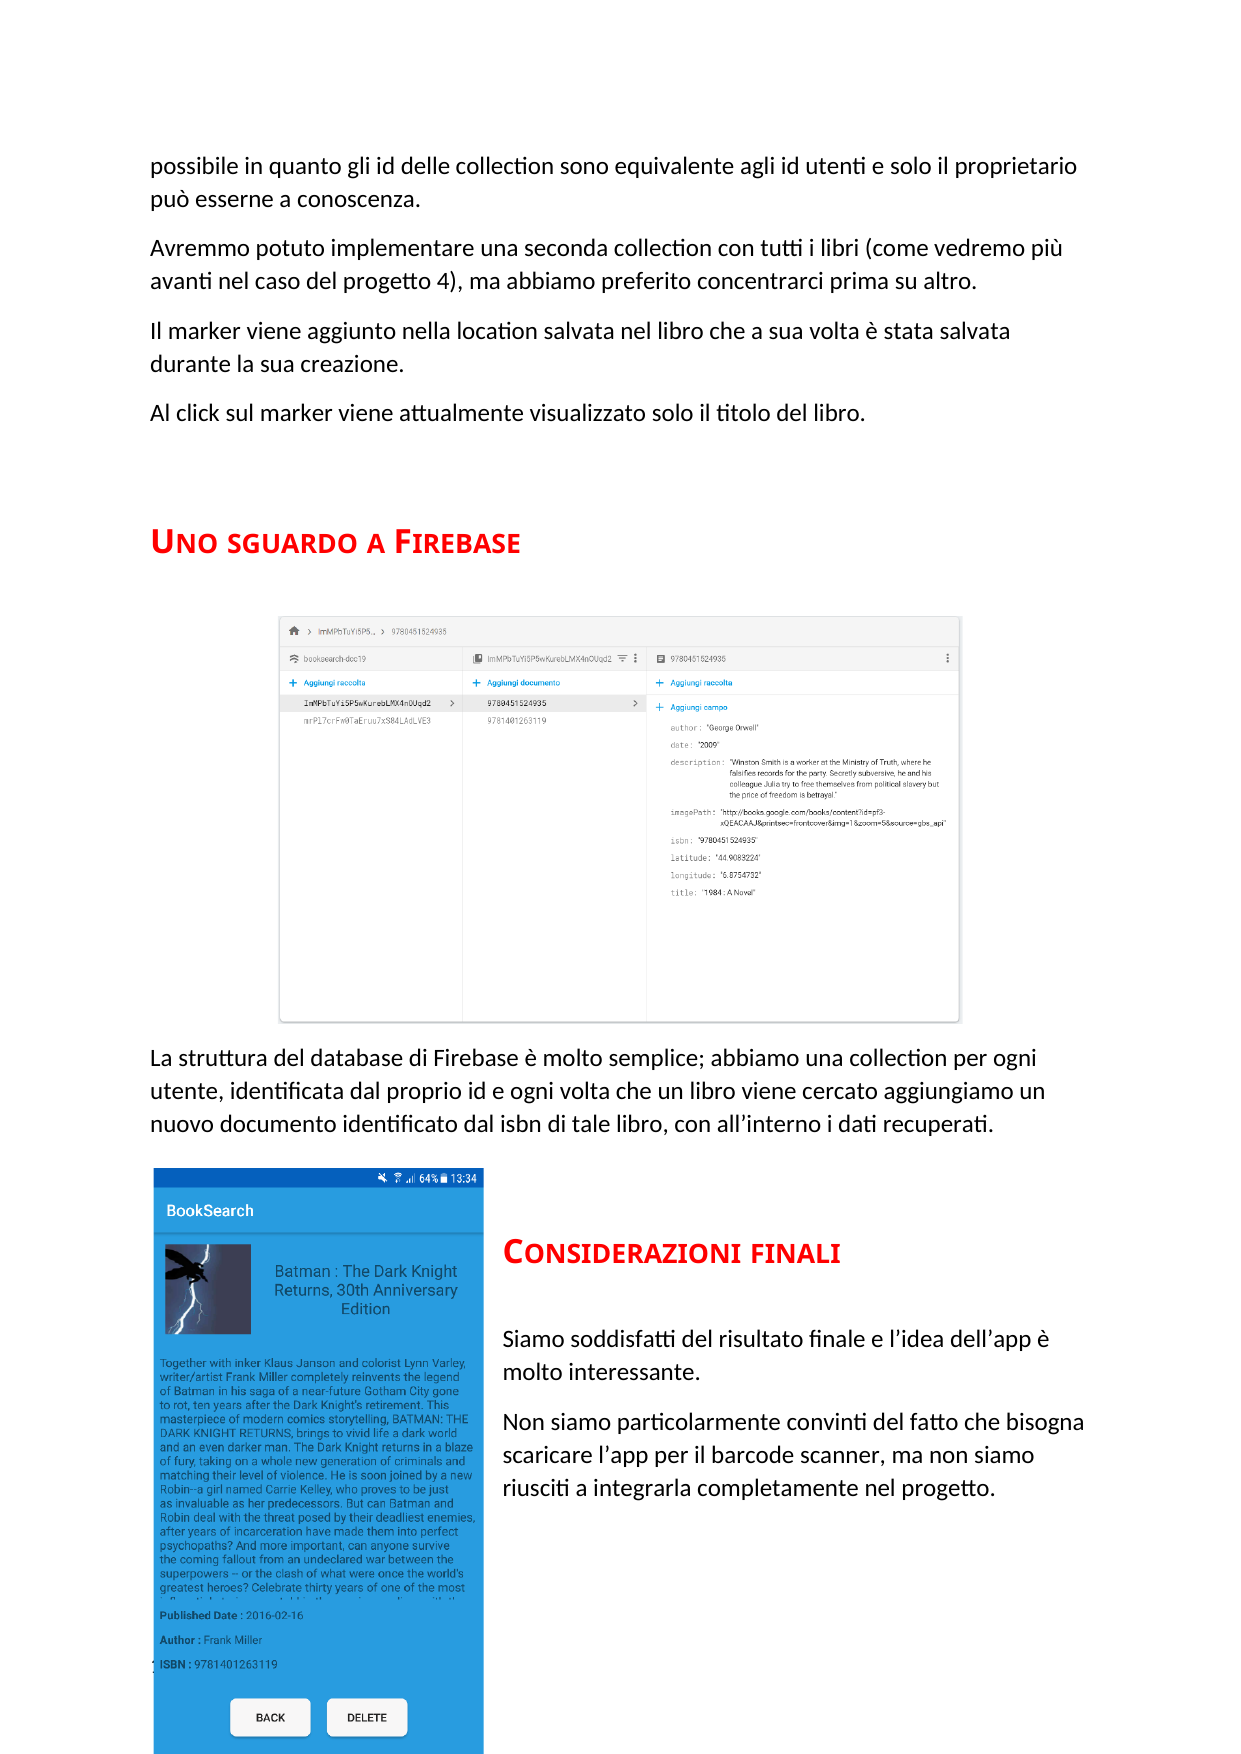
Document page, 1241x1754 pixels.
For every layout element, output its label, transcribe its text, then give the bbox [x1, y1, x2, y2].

text Avremmo potuto implementare una seconda collection con tutti i libri (come vedremo più avanti nel caso del progetto 4), ma abbiamo preferito concentrarci prima su altro. [150, 232, 1090, 296]
subtitle Considerazioni finali [484, 1228, 1090, 1273]
text Il marker viene aggiunto nella location salvata nel libro che a sua volta è stata salvata durante la sua creazione. [150, 315, 1090, 378]
text Non siamo particolarmente convinti del fatto che bisogna scaricare l’app per il barcode scanner, ma non siamo riusciti a integrarla completamente nel progetto. [484, 1406, 1090, 1502]
picture [277, 616, 963, 1024]
text La struttura del database di Firebase è molto semplice; abbiamo una collection per ogni utente, identificata dal proprio id e ogni volta che un libro viene cercato aggiungiamo un nuovo documento identificato dal isbn di tale libro, con all’interno i dati recuperati. [150, 1042, 1090, 1138]
text Siamo soddisfatti del risultato finale e l’idea dell’app è molto interessante. [484, 1324, 1090, 1387]
text Al click sul marker viene attualmente visualizzato solo il titolo del libro. [150, 397, 1090, 428]
picture [153, 1168, 484, 1754]
subtitle Uno sguardo a Firebase [150, 517, 1090, 563]
